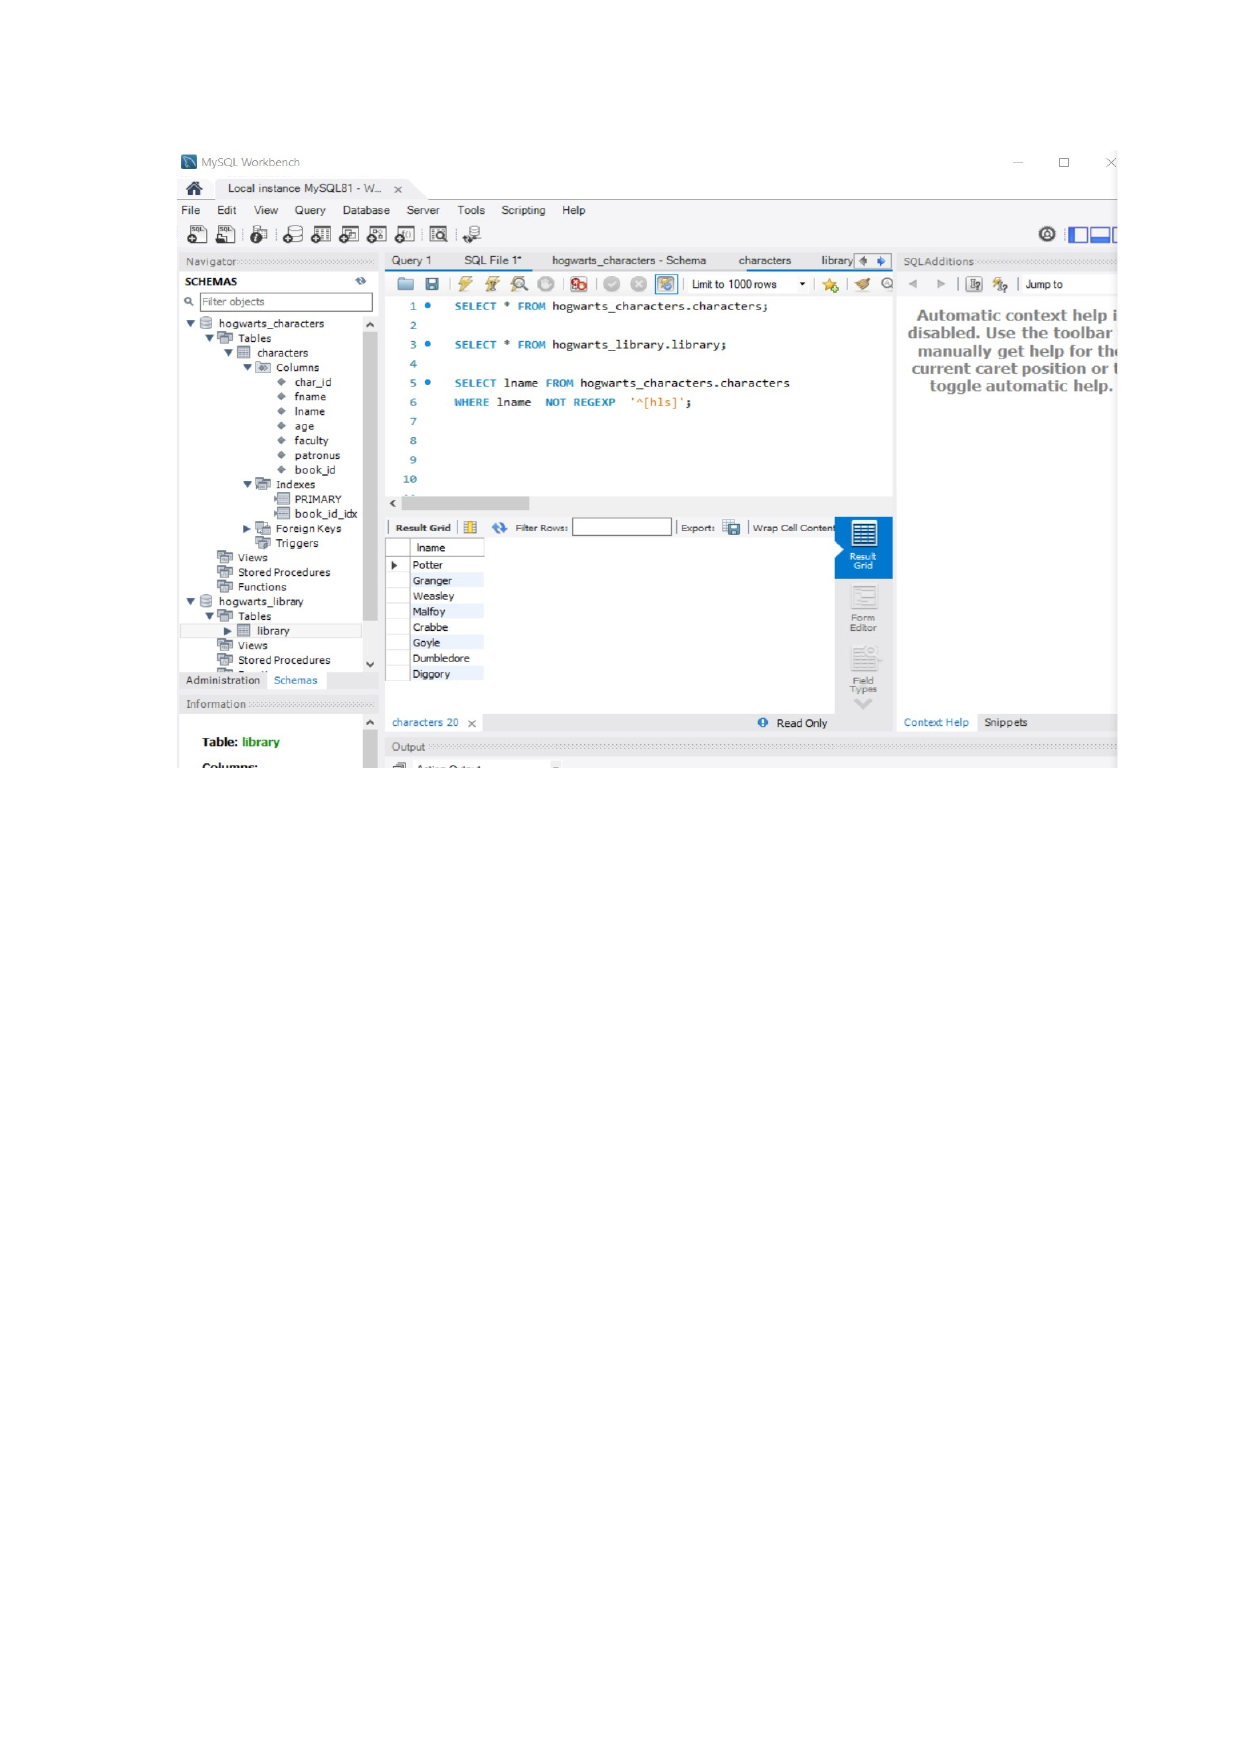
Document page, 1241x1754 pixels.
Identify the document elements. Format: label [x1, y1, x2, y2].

picture [176, 150, 1118, 768]
